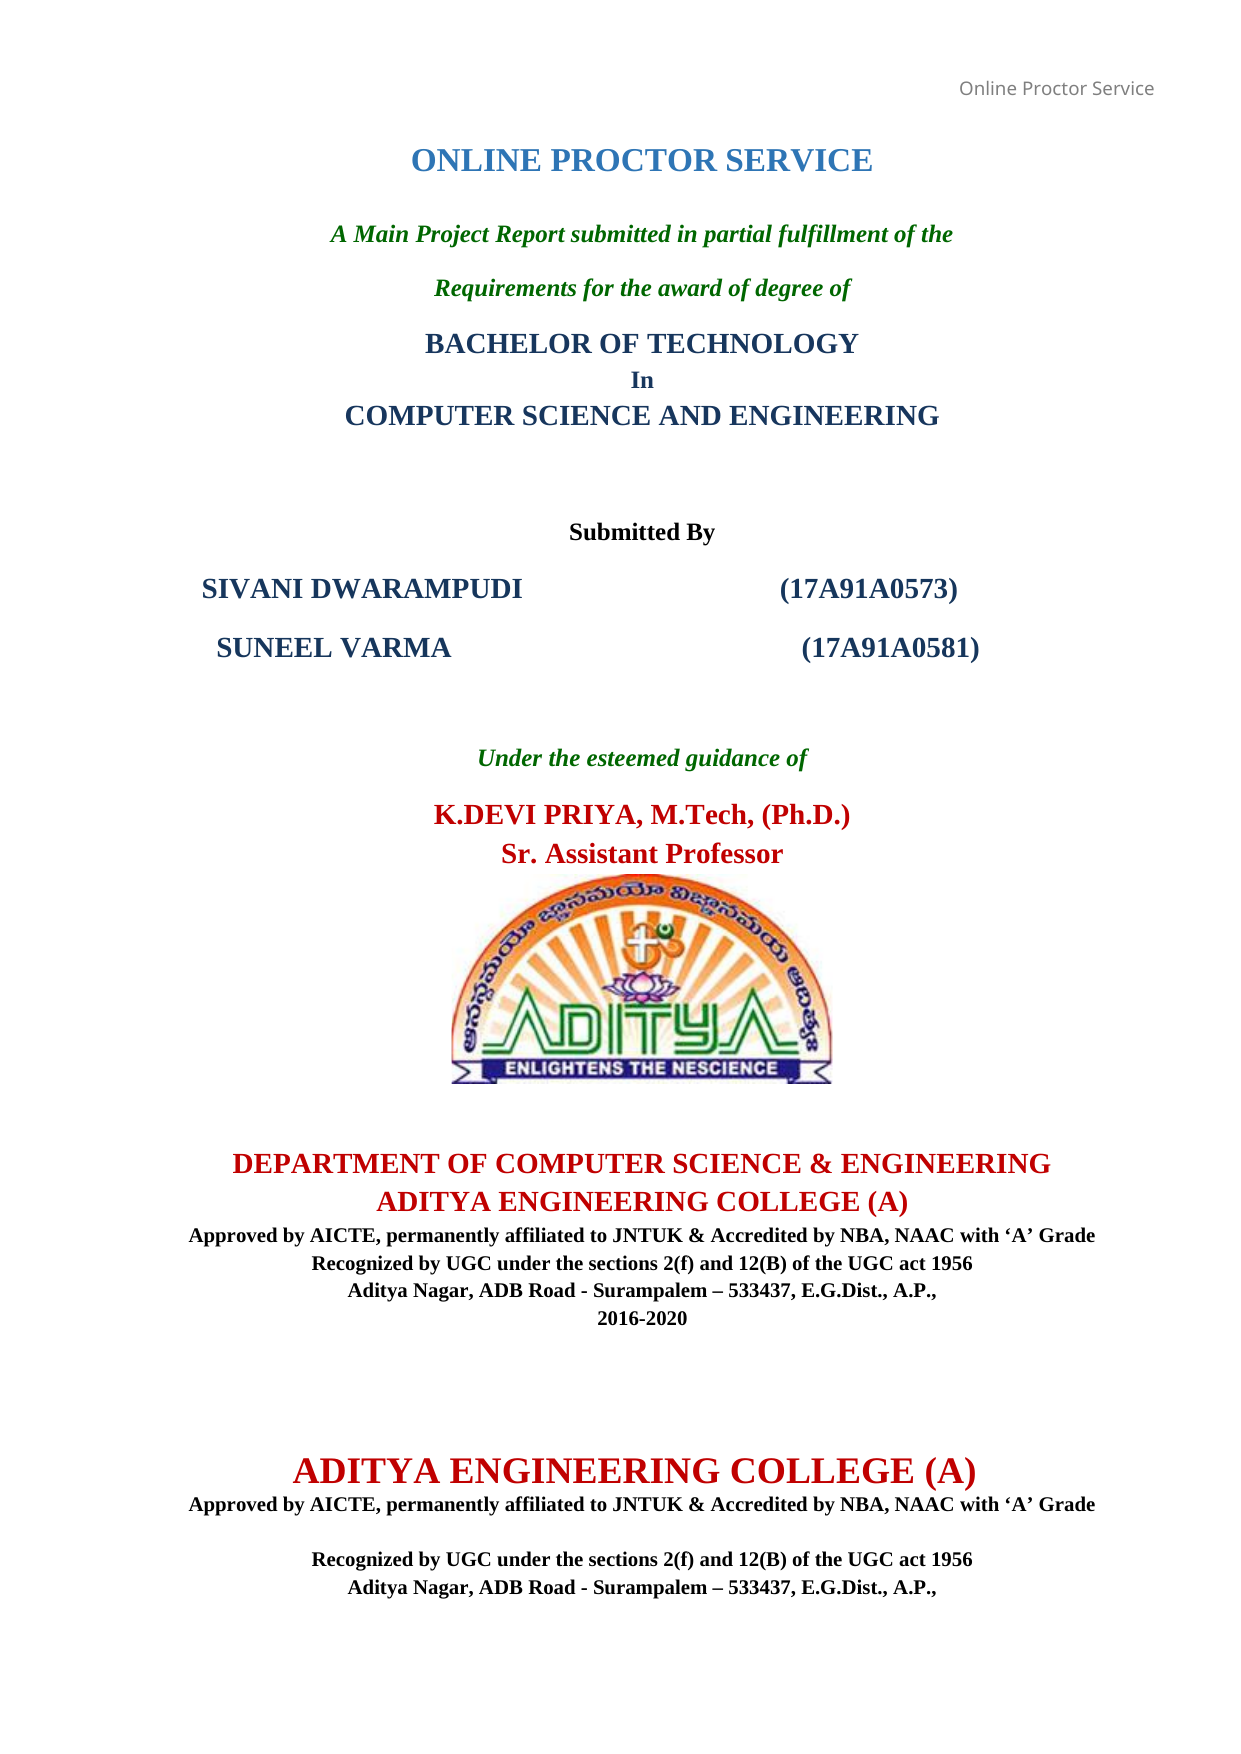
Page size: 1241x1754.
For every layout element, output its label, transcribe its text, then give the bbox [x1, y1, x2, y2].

text 2016-2020 [179, 1306, 1104, 1330]
text Requirements for the award of degree of [179, 273, 1104, 302]
text Recognized by UGC under the sections 2(f) and 12(B) of the UGC act 1956 [179, 1250, 1104, 1274]
text Recognized by UGC under the sections 2(f) and 12(B) of the UGC act 1956 [179, 1547, 1104, 1571]
text Approved by AICTE, permanently affiliated to JNTUK & Accredited by NBA, NAAC with ‘A’ Grade [179, 1223, 1104, 1247]
picture [451, 874, 833, 1084]
text Submitted By [179, 517, 1104, 546]
text ONLINE PROCTOR SERVICE [179, 141, 1104, 179]
text SIVANI DWARAMPUDI (17A91A0573) [179, 571, 1104, 604]
text Sr. Assistant Professor [179, 836, 1104, 869]
text ADITYA ENGINEERING COLLEGE (A) [164, 1449, 1104, 1492]
text Aditya Nagar, ADB Road - Surampalem – 533437, E.G.Dist., A.P., [179, 1575, 1104, 1599]
text SUNEEL VARMA (17A91A0581) [179, 630, 1104, 664]
text COMPUTER SCIENCE AND ENGINEERING [179, 398, 1104, 432]
text K.DEVI PRIYA, M.Tech, (Ph.D.) [179, 797, 1104, 831]
text BACHELOR OF TECHNOLOGY [179, 327, 1104, 360]
text In [179, 365, 1104, 394]
text ADITYA ENGINEERING COLLEGE (A) [179, 1184, 1104, 1218]
text DEPARTMENT OF COMPUTER SCIENCE & ENGINEERING [179, 1146, 1104, 1179]
text Aditya Nagar, ADB Road - Surampalem – 533437, E.G.Dist., A.P., [179, 1278, 1104, 1302]
text Under the esteemed guidance of [179, 743, 1104, 772]
text A Main Project Report submitted in partial fulfillment of the [179, 219, 1104, 248]
text Approved by AICTE, permanently affiliated to JNTUK & Accredited by NBA, NAAC with ‘A’ Grade [179, 1492, 1104, 1516]
